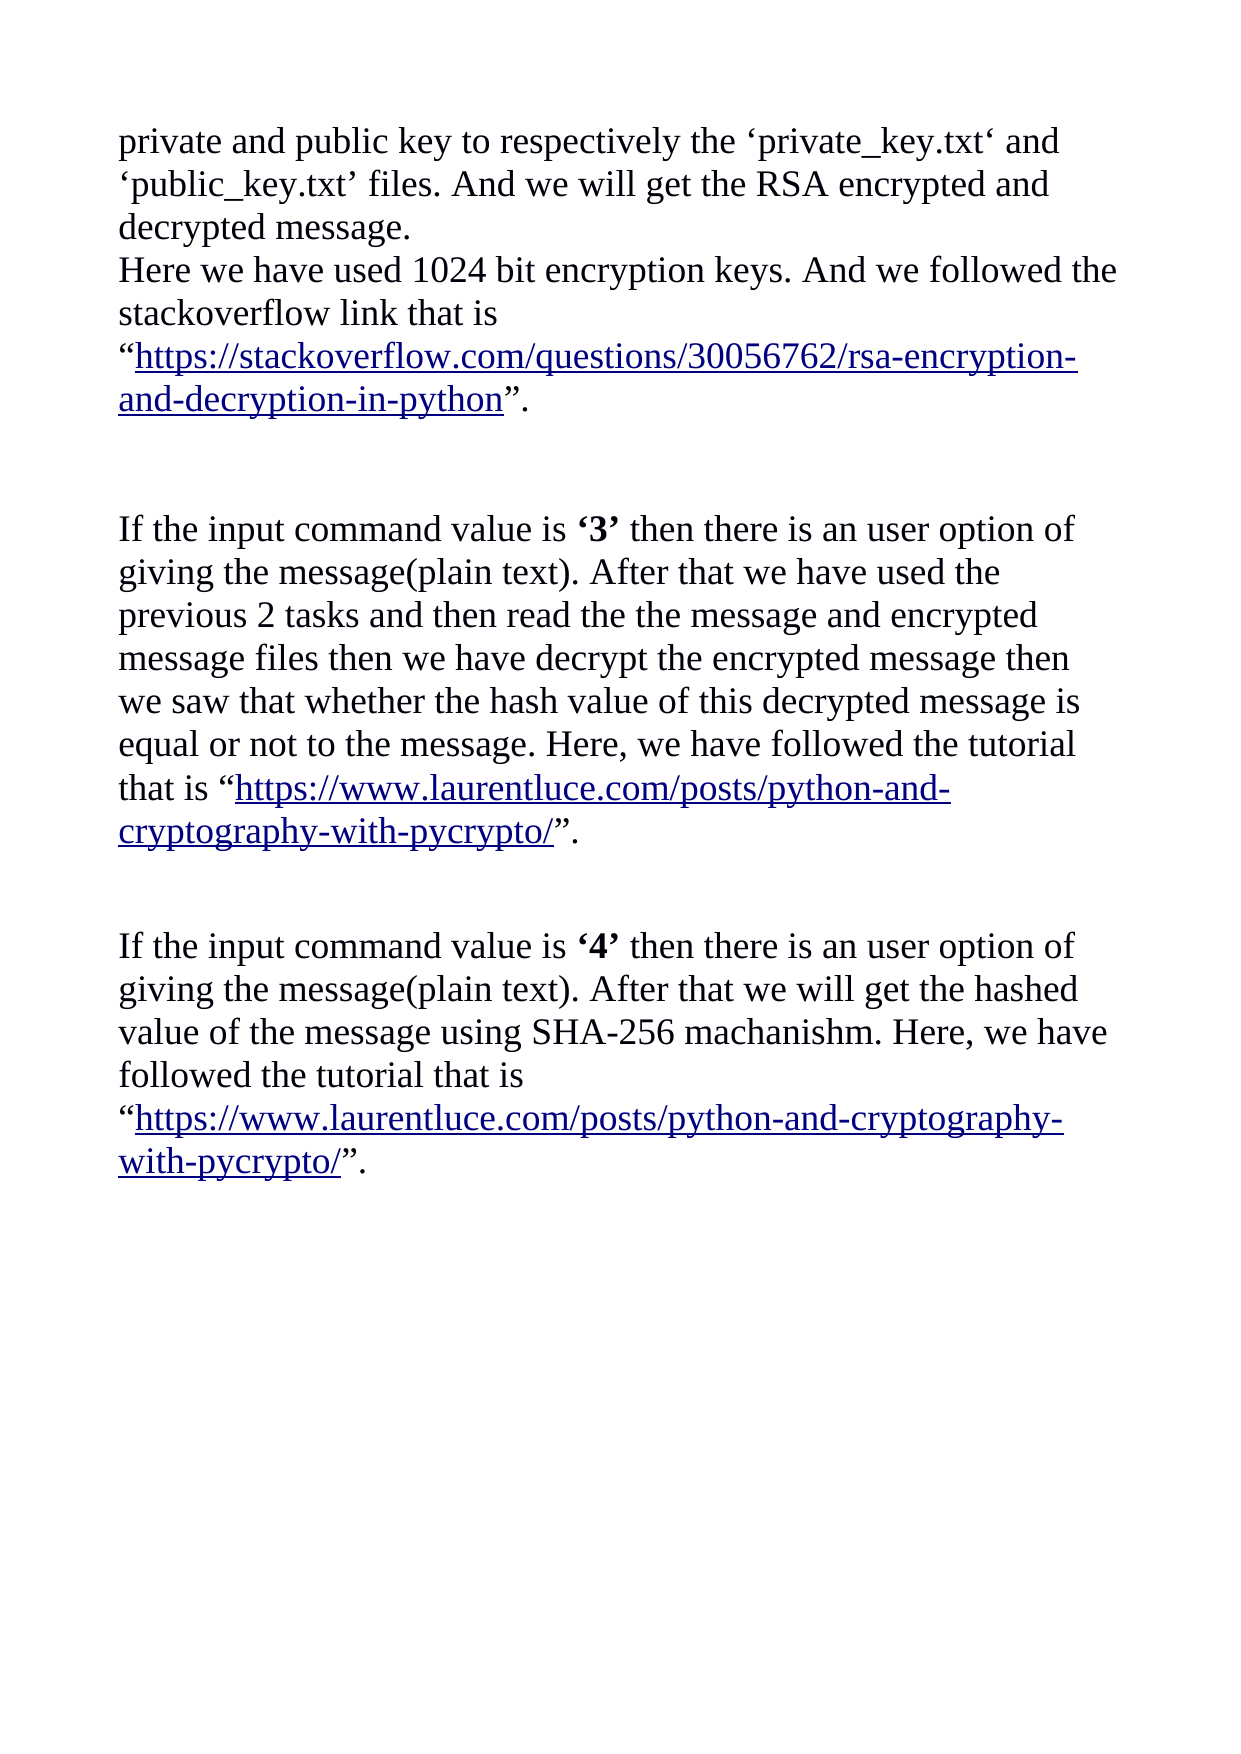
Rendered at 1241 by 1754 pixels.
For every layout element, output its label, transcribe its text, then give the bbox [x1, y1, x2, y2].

text If the input command value is ‘3’ then there is an user option of giving the message(plain text). After that we have used the previous 2 tasks and then read the the message and encrypted message files then we have decrypt the encrypted message then we saw that whether the hash value of this decrypted message is equal or not to the message. Here, we have followed the tutorial that is “https://www.laurentluce.com/posts/python-and-cryptography-with-pycrypto/”. [118, 506, 1122, 851]
text Here we have used 1024 bit encryption keys. And we followed the stackoverflow link that is “https://stackoverflow.com/questions/30056762/rsa-encryption-and-decryption-in-python”. [118, 247, 1122, 420]
text If the input command value is ‘4’ then there is an user option of giving the message(plain text). After that we will get the hashed value of the message using SHA-256 machanishm. Here, we have followed the tutorial that is “https://www.laurentluce.com/posts/python-and-cryptography-with-pycrypto/”. [118, 923, 1122, 1182]
